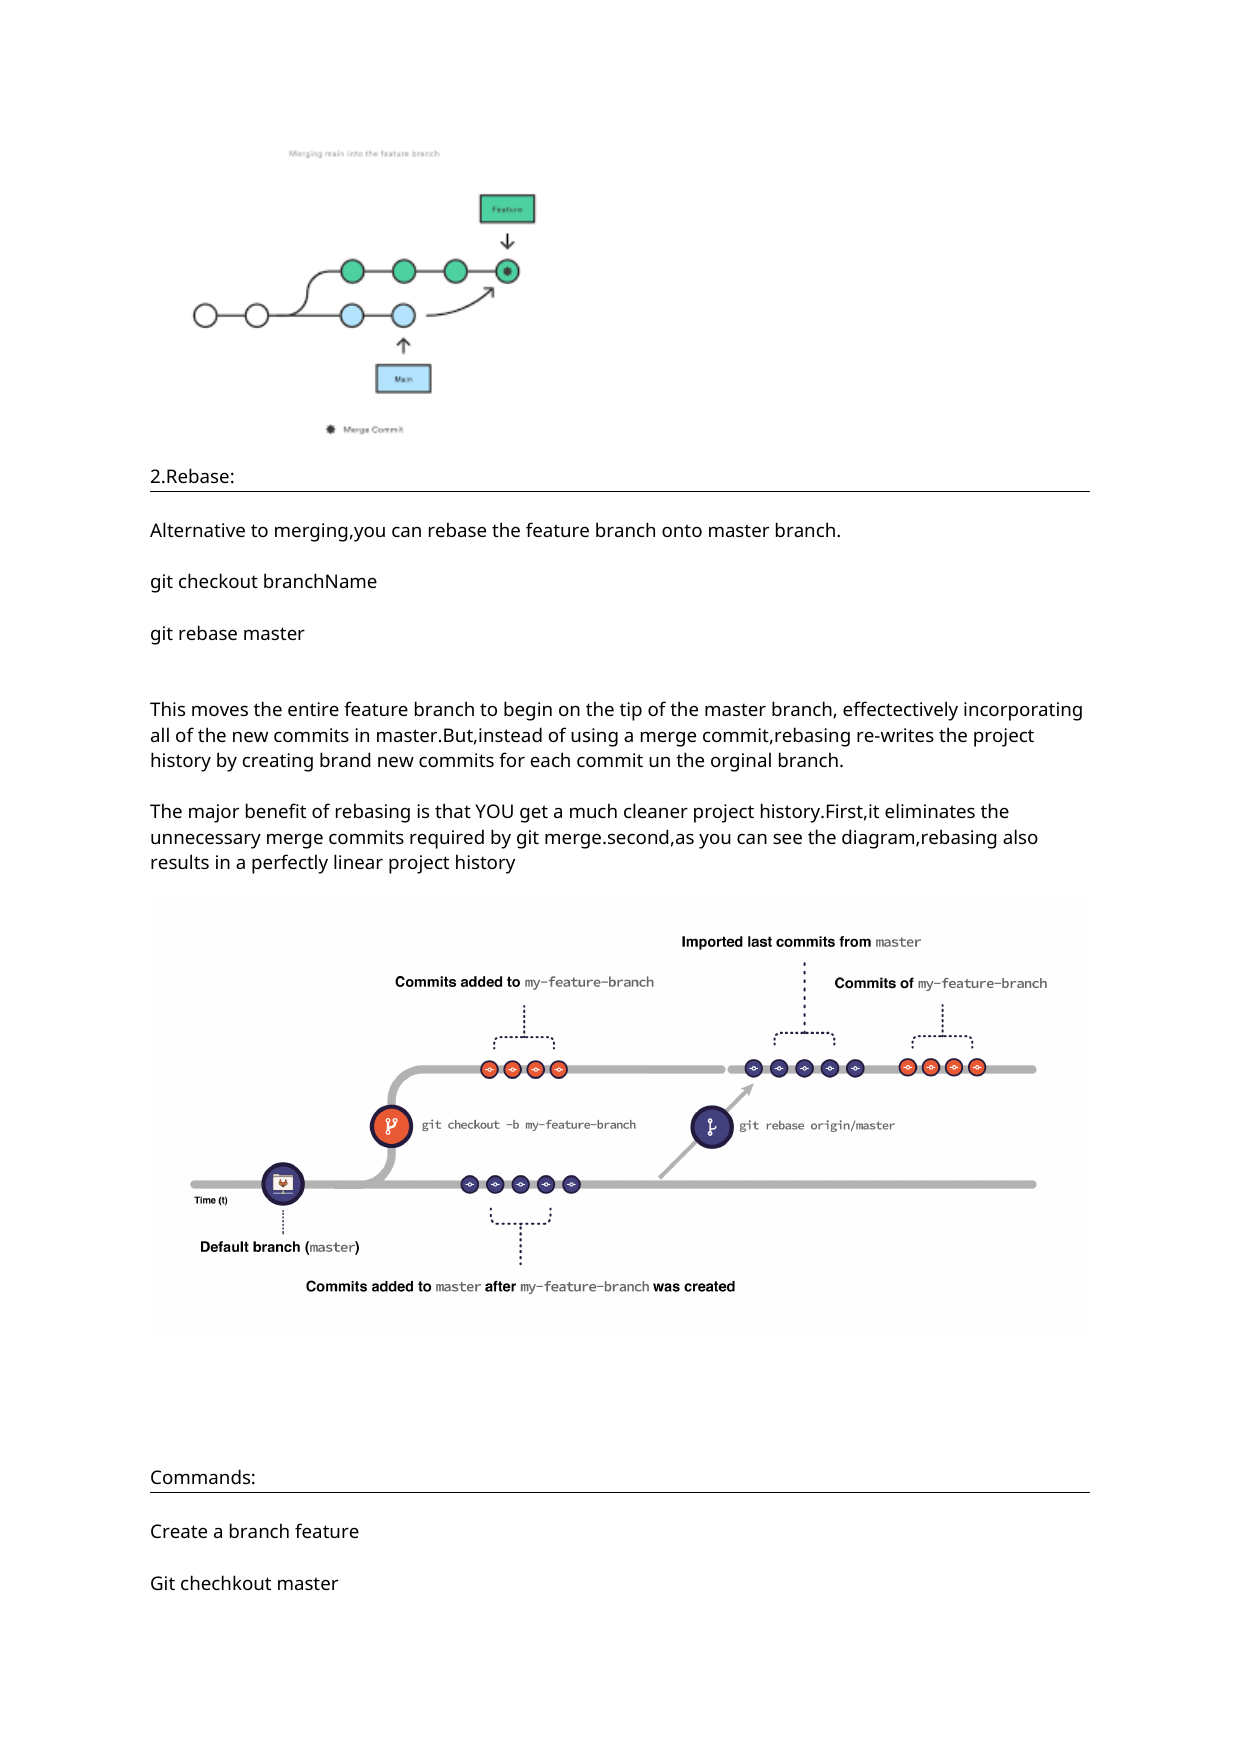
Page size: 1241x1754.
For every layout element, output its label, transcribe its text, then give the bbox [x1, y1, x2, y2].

text Create a branch feature [150, 1519, 1090, 1544]
text The major benefit of rebasing is that YOU get a much cleaner project history.First,it eliminates the unnecessary merge commits required by git merge.second,as you can see the diagram,rebasing also results in a perfectly linear project history [150, 798, 1090, 875]
text git rebase master [150, 620, 1090, 645]
picture [150, 900, 1091, 1332]
text git checkout branchName [150, 569, 1090, 594]
text Git chechkout master [150, 1570, 1090, 1595]
text Alternative to merging,you can rebase the feature branch onto master branch. [150, 518, 1090, 543]
text Commands: [150, 1464, 1090, 1492]
text 2.Rebase: [150, 463, 1090, 491]
picture [150, 150, 579, 438]
text This moves the entire feature branch to begin on the tip of the master branch, effectectively incorporating all of the new commits in master.But,instead of using a merge commit,rebasing re-writes the project history by creating brand new commits for each commit un the orginal branch. [150, 696, 1090, 773]
